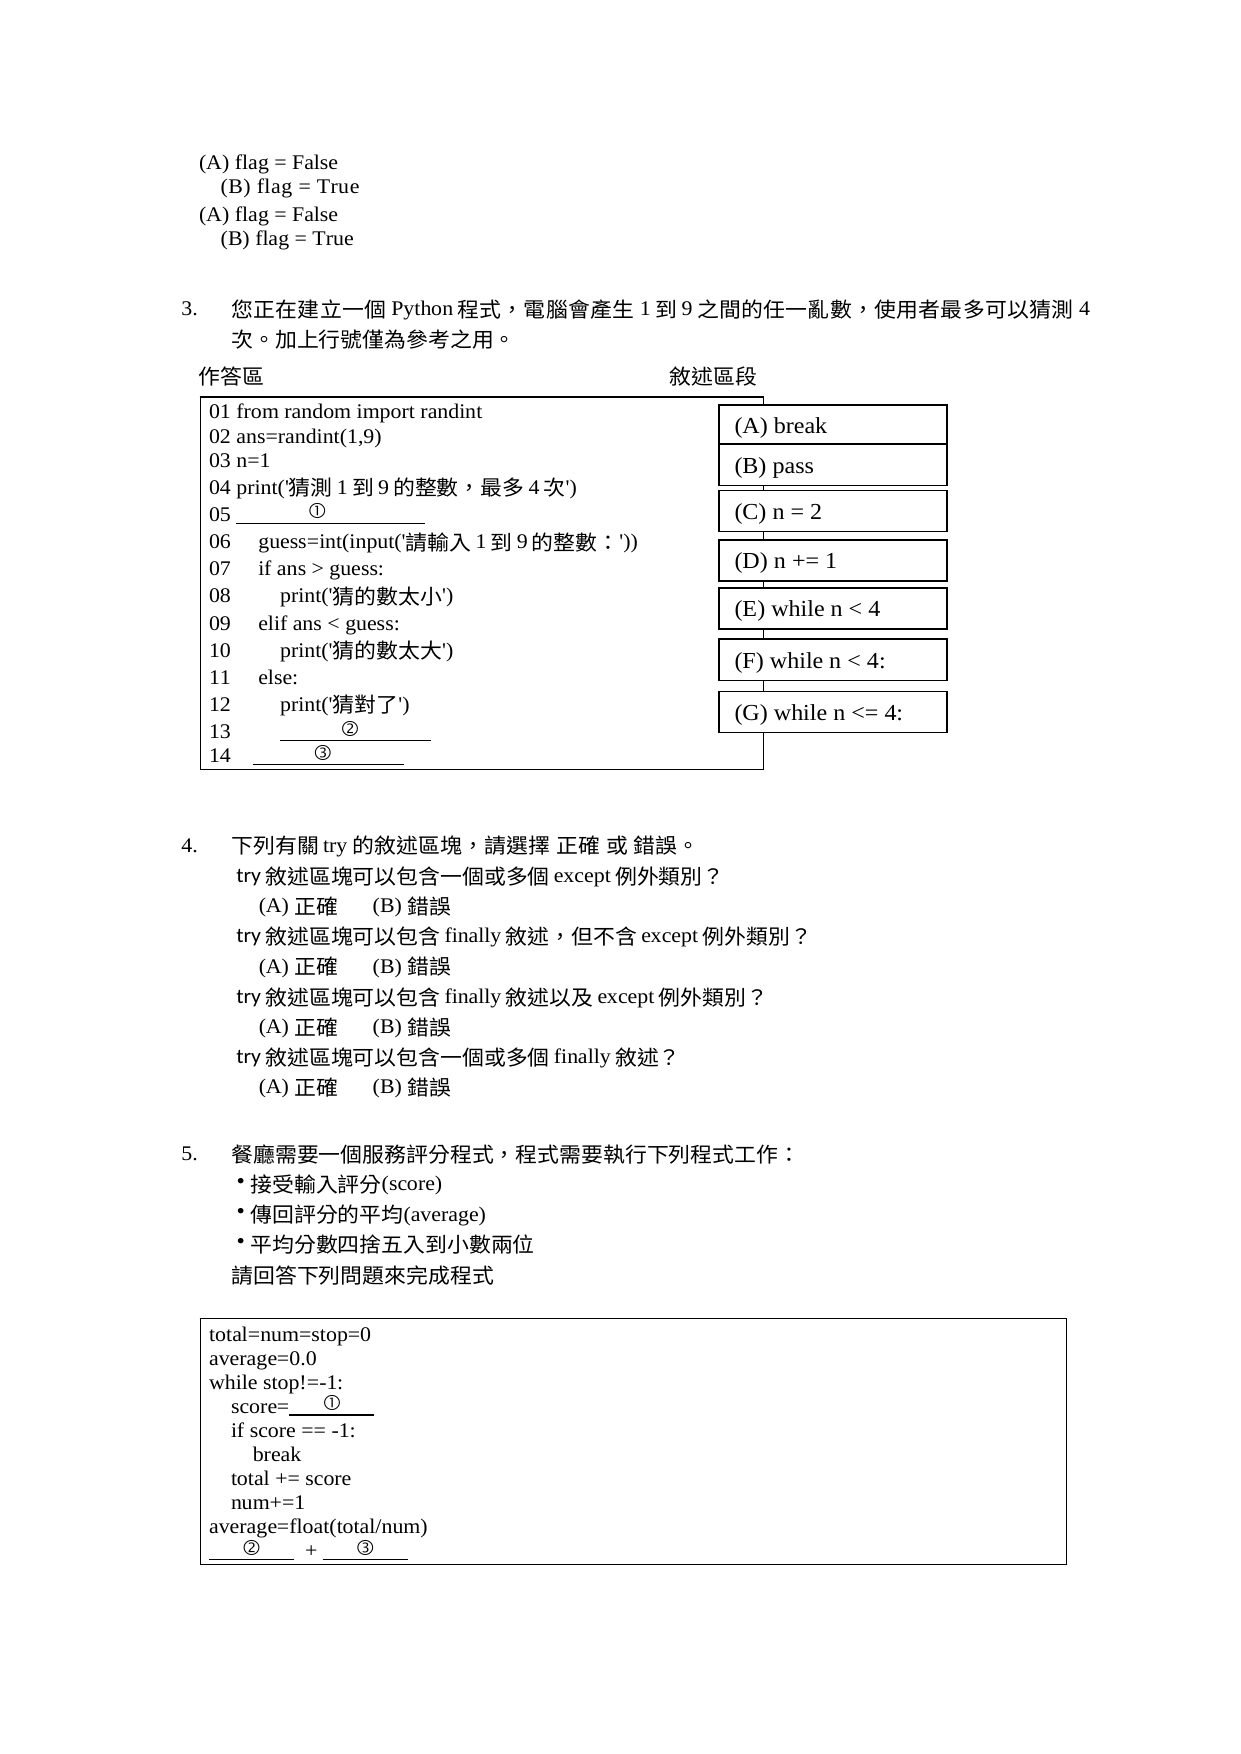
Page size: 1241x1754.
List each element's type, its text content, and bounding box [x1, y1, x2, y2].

text 作答區 敘述區段 [198, 360, 1090, 390]
text (A) flag = False (B) flag = True [193, 202, 1090, 250]
text 01 from random import randint 02 ans=randint(1,9) 03 n=1 04 print('猜測1到9的整數，最多4次') 05 . 06 guess=int(input('請輸入1到9的整數：')) 07 if ans > guess: 08 print('猜的數太小') 09 elif ans < guess: 10 print('猜的數太大') 11 else: 12 print('猜對了') 13 . 14 . [201, 398, 763, 769]
list 下列有關try 的敘述區塊，請選擇 正確 或 錯誤。 try敘述區塊可以包含一個或多個except例外類別？ (A) 正確 (B) 錯誤 try敘述區塊可以包含finally敘述，但不含except例外類別？ (A) 正確 (B) 錯誤 try敘述區塊可以包含finally敘述以及except例外類別？ (A) 正確 (B) 錯誤 try敘述區塊可以包含一個或多個finally敘述？ (A) 正確 (B) 錯誤 [181, 830, 1090, 1102]
text total=num=stop=0 average=0.0 while stop!=-1: score= . if score == -1: break total += score num+=1 average=float(total/num) . + . [201, 1319, 1066, 1564]
list 您正在建立一個Python程式，電腦會產生1到9之間的任一亂數，使用者最多可以猜測4次。加上行號僅為參考之用。 [181, 293, 1090, 354]
text (A) flag = False (B) flag = True [193, 150, 1090, 198]
list 餐廳需要一個服務評分程式，程式需要執行下列程式工作： 接受輸入評分(score) 傳回評分的平均(average) 平均分數四捨五入到小數兩位 請回答下列問題來完成程式 [181, 1138, 1090, 1289]
